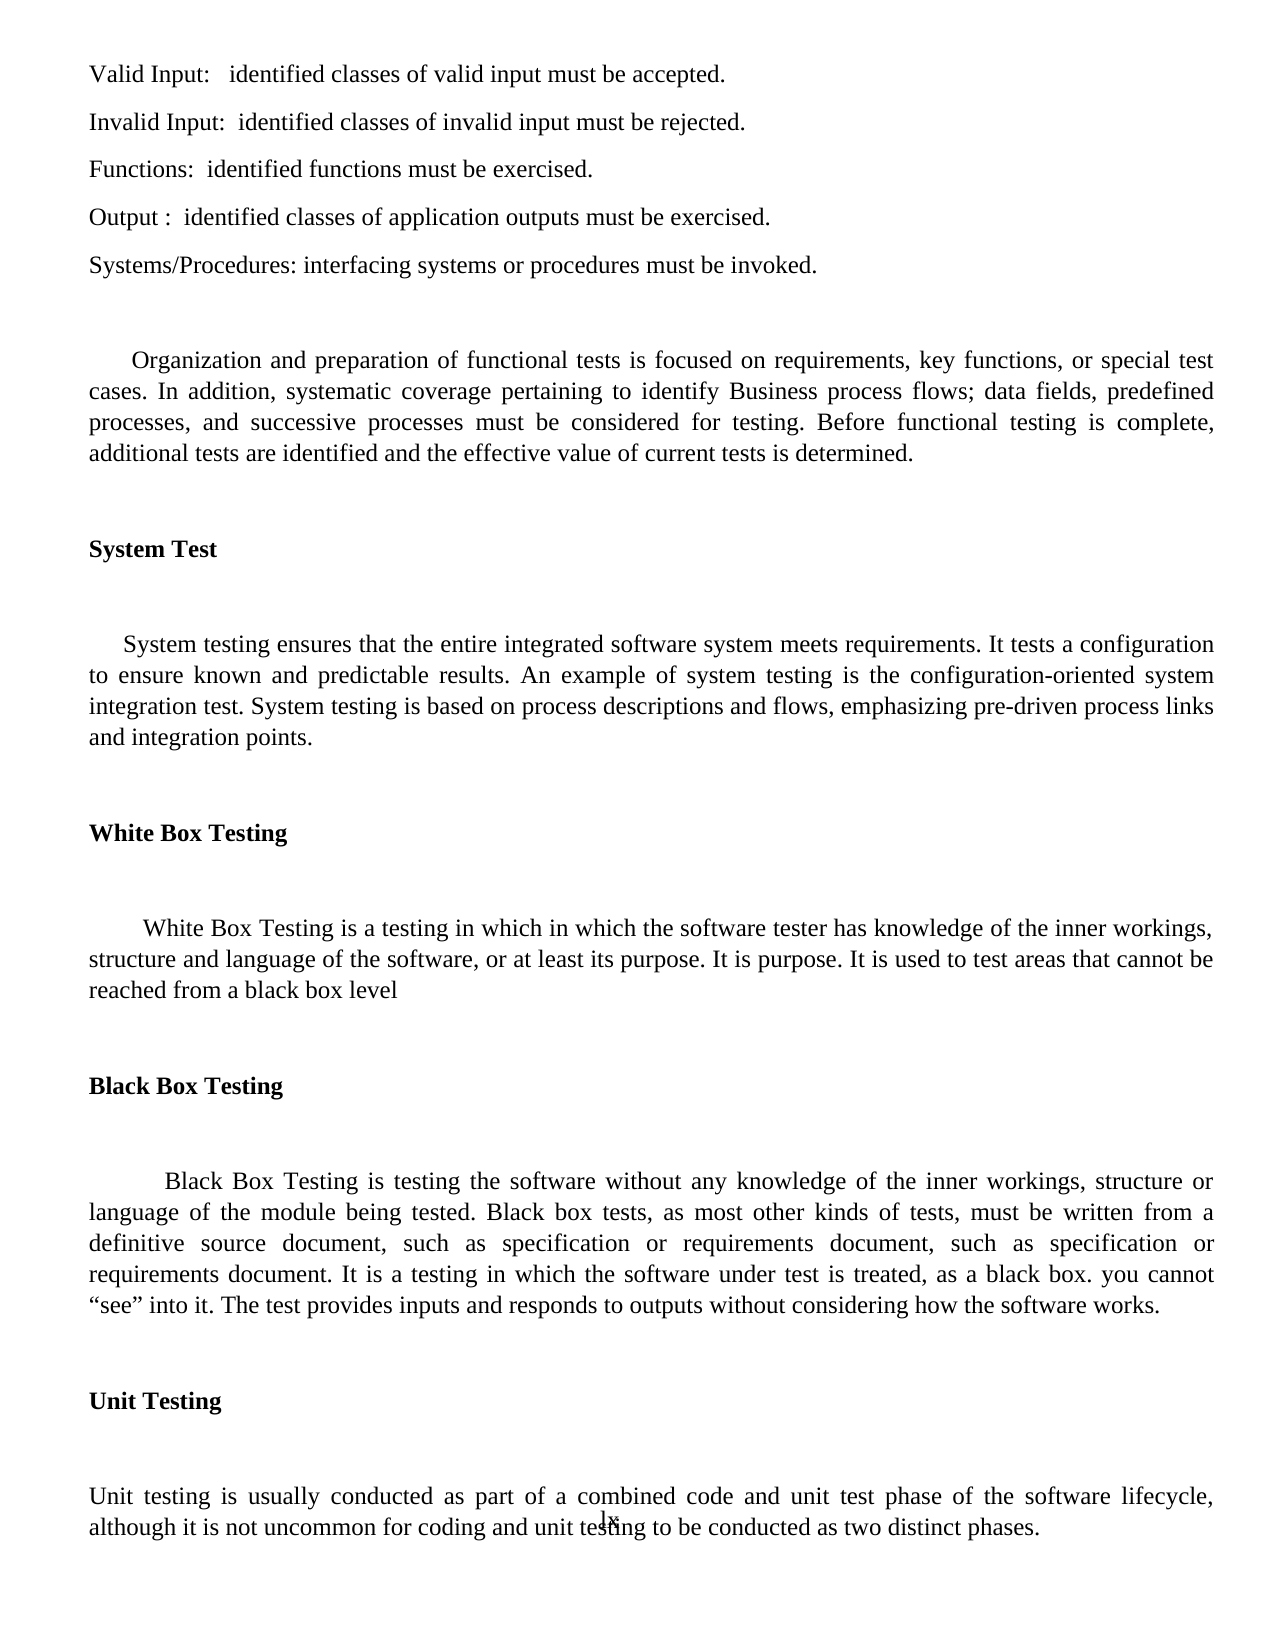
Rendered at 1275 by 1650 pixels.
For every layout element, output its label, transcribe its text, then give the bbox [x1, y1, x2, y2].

text Invalid Input: identified classes of invalid input must be rejected. [89, 107, 1216, 136]
text White Box Testing is a testing in which in which the software tester has knowledge of the inner workings, structure and language of the software, or at least its purpose. It is purpose. It is used to test areas that cannot be reached from a black box level [89, 913, 1216, 1004]
text Black Box Testing [89, 1071, 1216, 1099]
text Valid Input: identified classes of valid input must be accepted. [89, 59, 1216, 88]
text Unit testing is usually conducted as part of a combined code and unit test phase of the software lifecycle, although it is not uncommon for coding and unit testing to be conducted as two distinct phases. [89, 1481, 1216, 1541]
text White Box Testing [89, 818, 1216, 847]
text Unit Testing [89, 1386, 1216, 1414]
text System Test [89, 534, 1216, 563]
text System testing ensures that the entire integrated software system meets requirements. It tests a configuration to ensure known and predictable results. An example of system testing is the configuration-oriented system integration test. System testing is based on process descriptions and flows, emphasizing pre-driven process links and integration points. [89, 629, 1216, 751]
text Systems/Procedures: interfacing systems or procedures must be invoked. [89, 250, 1216, 279]
text Output : identified classes of application outputs must be exercised. [89, 202, 1216, 231]
text Functions: identified functions must be exercised. [89, 154, 1216, 183]
text Black Box Testing is testing the software without any knowledge of the inner workings, structure or language of the module being tested. Black box tests, as most other kinds of tests, must be written from a definitive source document, such as specification or requirements document, such as specification or requirements document. It is a testing in which the software under test is treated, as a black box. you cannot “see” into it. The test provides inputs and responds to outputs without considering how the software works. [89, 1166, 1216, 1319]
text Organization and preparation of functional tests is focused on requirements, key functions, or special test cases. In addition, systematic coverage pertaining to identify Business process flows; data fields, predefined processes, and successive processes must be considered for testing. Before functional testing is complete, additional tests are identified and the effective value of current tests is determined. [89, 345, 1216, 467]
